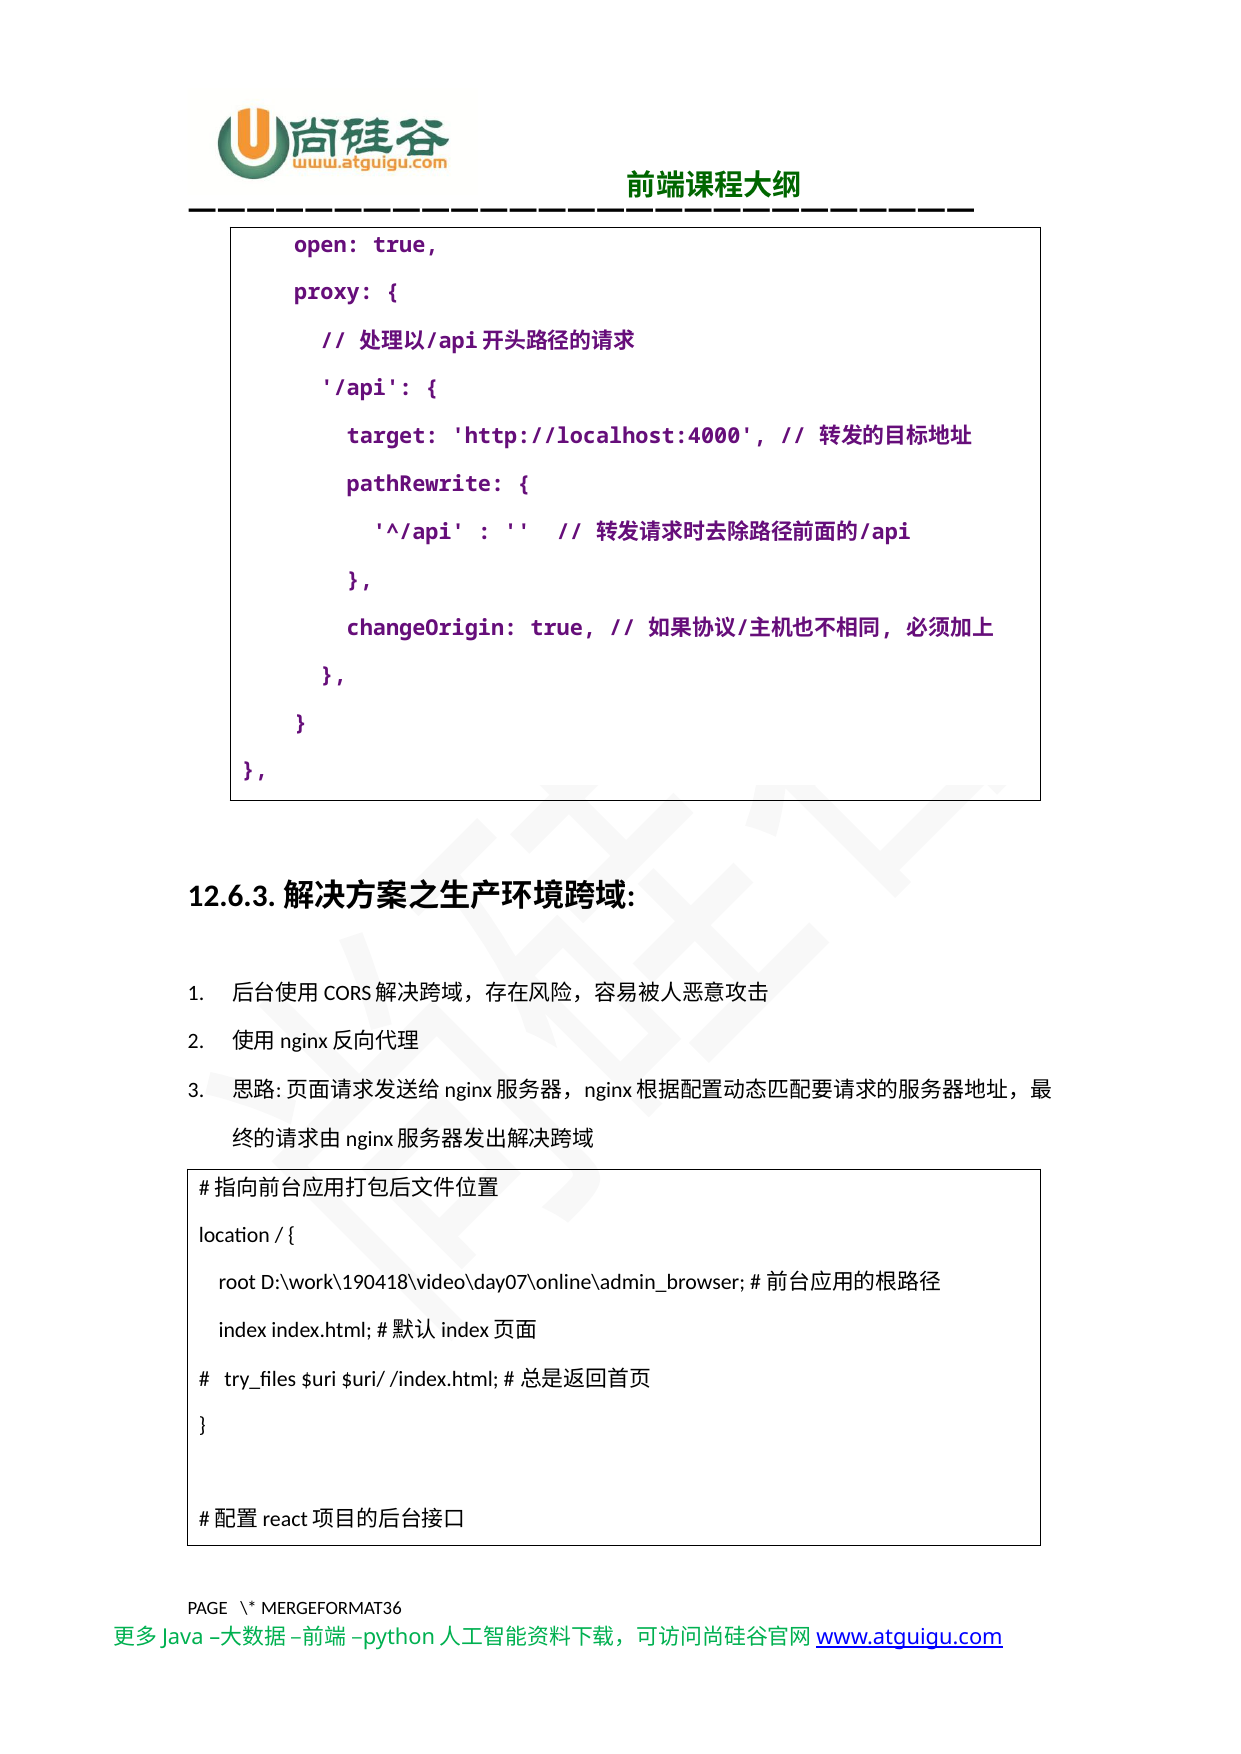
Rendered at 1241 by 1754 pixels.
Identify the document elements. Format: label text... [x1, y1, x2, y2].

list 思路: 页面请求发送给nginx服务器，nginx根据配置动态匹配要请求的服务器地址，最终的请求由nginx服务器发出解决跨域 [187, 1071, 1053, 1153]
subtitle 解决方案之生产环境跨域: [187, 860, 1053, 925]
picture [187, 88, 479, 195]
list 使用nginx反向代理 [187, 1023, 1053, 1056]
list 后台使用CORS解决跨域，存在风险，容易被人恶意攻击 [187, 975, 1053, 1007]
